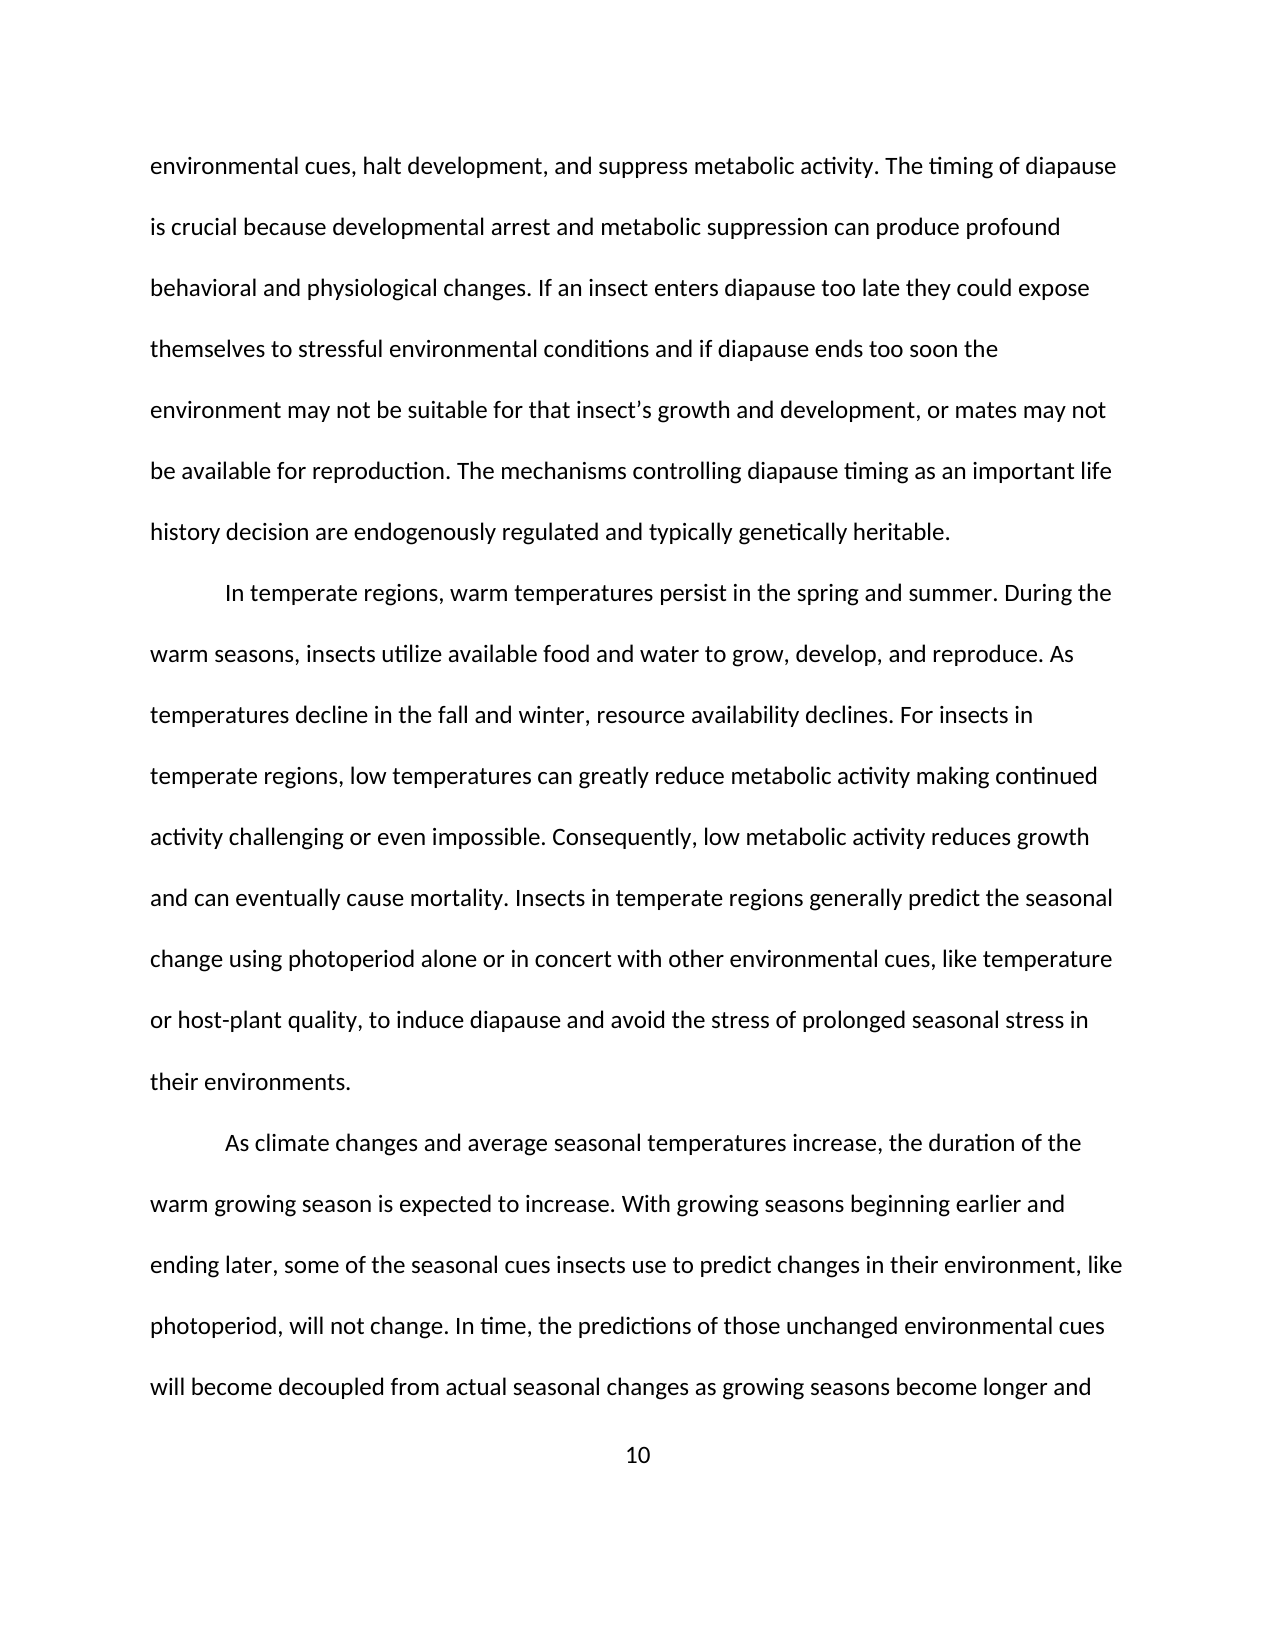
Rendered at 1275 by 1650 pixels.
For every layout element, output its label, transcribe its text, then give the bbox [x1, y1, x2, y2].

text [150, 1127, 1125, 1401]
text In temperate regions, warm temperatures persist in the spring and summer. During the warm seasons, insects utilize available food and water to grow, develop, and reproduce. As temperatures decline in the fall and winter, resource availability declines. For insects in temperate regions, low temperatures can greatly reduce metabolic activity making continued activity challenging or even impossible. Consequently, low metabolic activity reduces growth and can eventually cause mortality. Insects in temperate regions generally predict the seasonal change using photoperiod alone or in concert with other environmental cues, like temperature or host-plant quality, to induce diapause and avoid the stress of prolonged seasonal stress in their environments. [150, 577, 1125, 1096]
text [150, 150, 1125, 547]
